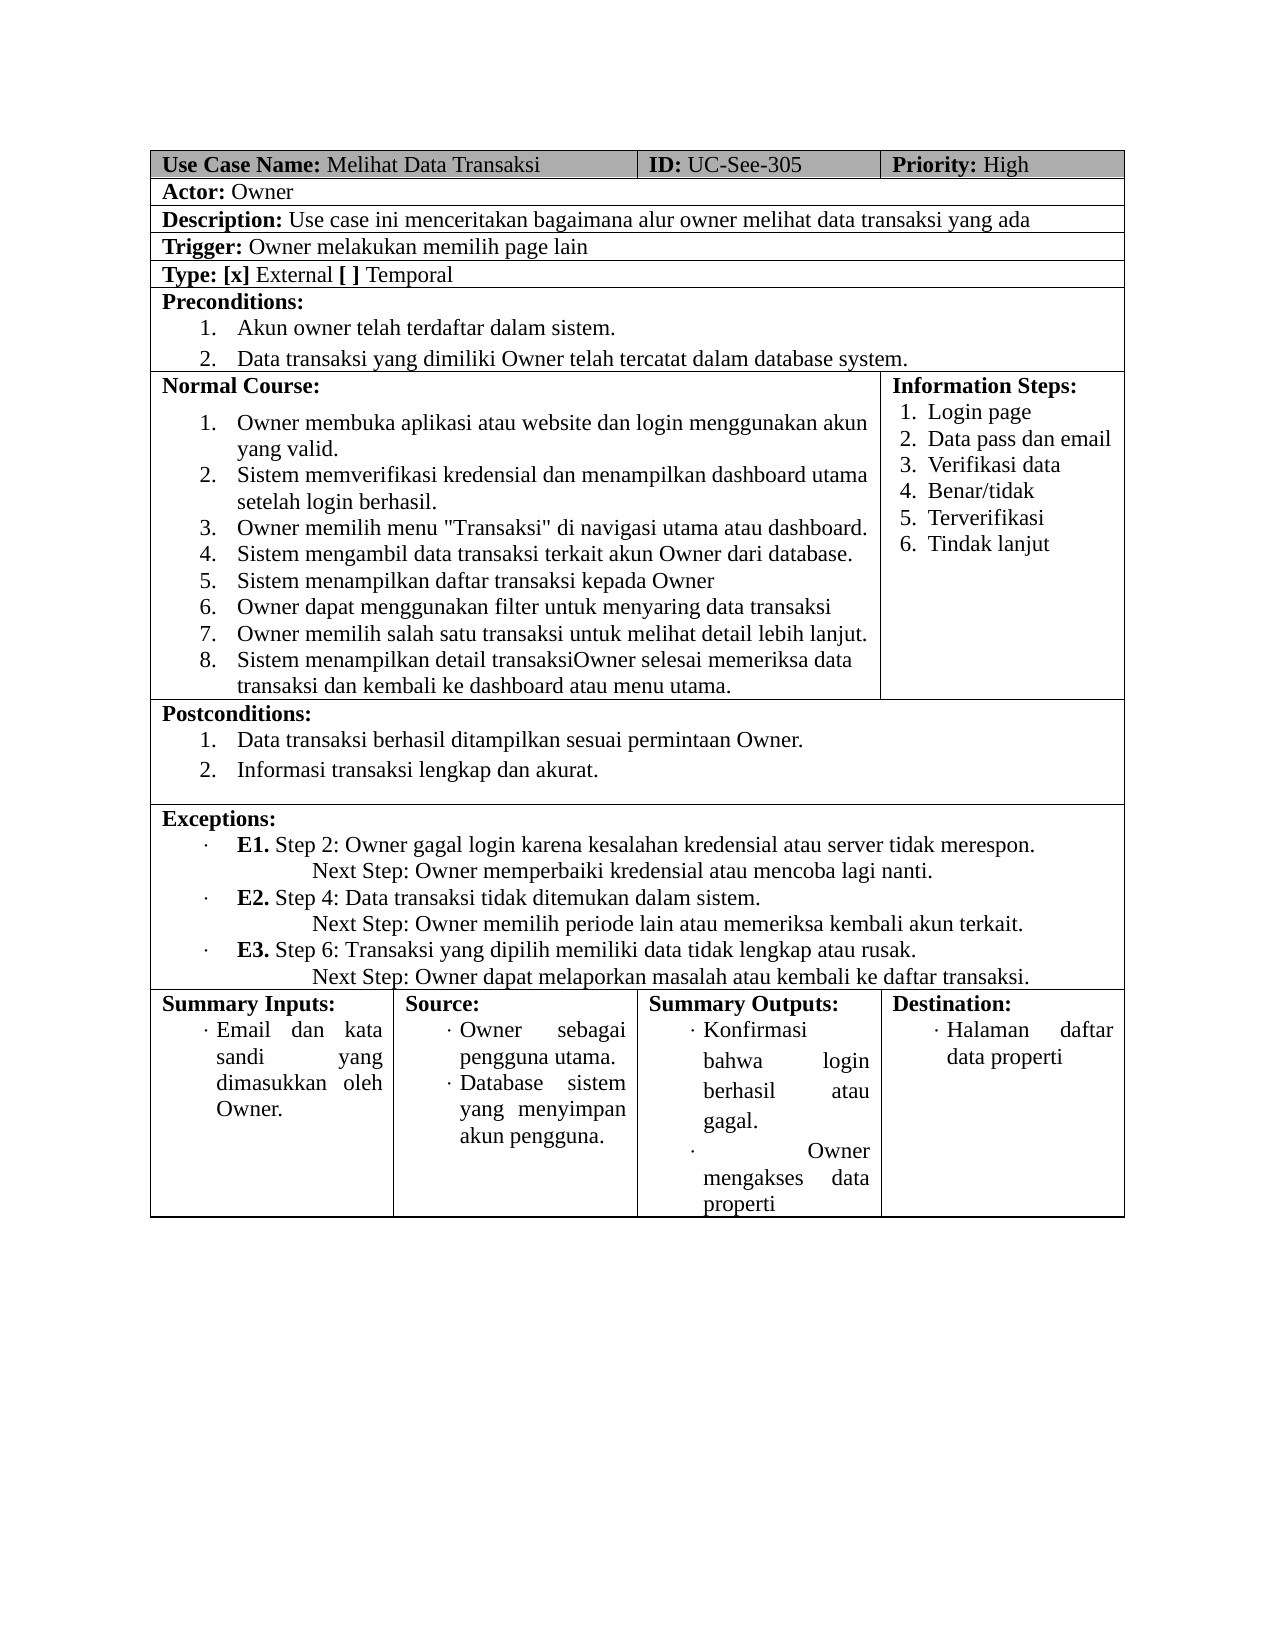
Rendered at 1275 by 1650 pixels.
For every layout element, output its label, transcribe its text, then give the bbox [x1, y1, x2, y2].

table_header ID: UC-See-305 [638, 151, 880, 177]
table_cell Exceptions: E1. Step 2: Owner gagal login karena kesalahan kredensial atau server tidak merespon. Next Step: Owner memperbaiki kredensial atau mencoba lagi nanti. E2. Step 4: Data transaksi tidak ditemukan dalam sistem. Next Step: Owner memilih periode lain atau memeriksa kembali akun terkait. E3. Step 6: Transaksi yang dipilih memiliki data tidak lengkap atau rusak. Next Step: Owner dapat melaporkan masalah atau kembali ke daftar transaksi. [151, 805, 1124, 989]
table_cell Trigger: Owner melakukan memilih page lain [151, 233, 1124, 259]
table_cell Type: [x] External [ ] Temporal [151, 261, 1124, 287]
table_cell Description: Use case ini menceritakan bagaimana alur owner melihat data transaksi yang ada [151, 206, 1124, 232]
table_header Use Case Name: Melihat Data Transaksi [151, 151, 637, 177]
table_header Priority: High [881, 151, 1124, 177]
table_cell Summary Outputs: Konfirmasi bahwa login berhasil atau gagal. Owner mengakses data properti [638, 990, 881, 1216]
table_cell Information Steps: Login page Data pass dan email Verifikasi data Benar/tidak Terverifikasi Tindak lanjut [881, 372, 1124, 699]
table_cell Postconditions: Data transaksi berhasil ditampilkan sesuai permintaan Owner. Informasi transaksi lengkap dan akurat. [151, 700, 1124, 803]
table_cell Source: Owner sebagai pengguna utama. Database sistem yang menyimpan akun pengguna. [394, 990, 637, 1216]
table_cell Actor: Owner [151, 179, 1124, 205]
table_cell Normal Course: Owner membuka aplikasi atau website dan login menggunakan akun yang valid. Sistem memverifikasi kredensial dan menampilkan dashboard utama setelah login berhasil. Owner memilih menu "Transaksi" di navigasi utama atau dashboard. Sistem mengambil data transaksi terkait akun Owner dari database. Sistem menampilkan daftar transaksi kepada Owner Owner dapat menggunakan filter untuk menyaring data transaksi Owner memilih salah satu transaksi untuk melihat detail lebih lanjut. Sistem menampilkan detail transaksiOwner selesai memeriksa data transaksi dan kembali ke dashboard atau menu utama. [151, 372, 880, 699]
table_cell Summary Inputs: Email dan kata sandi yang dimasukkan oleh Owner. [151, 990, 393, 1216]
table_cell Preconditions: Akun owner telah terdaftar dalam sistem. Data transaksi yang dimiliki Owner telah tercatat dalam database system. [151, 288, 1124, 371]
table_cell Destination: Halaman daftar data properti [882, 990, 1124, 1216]
